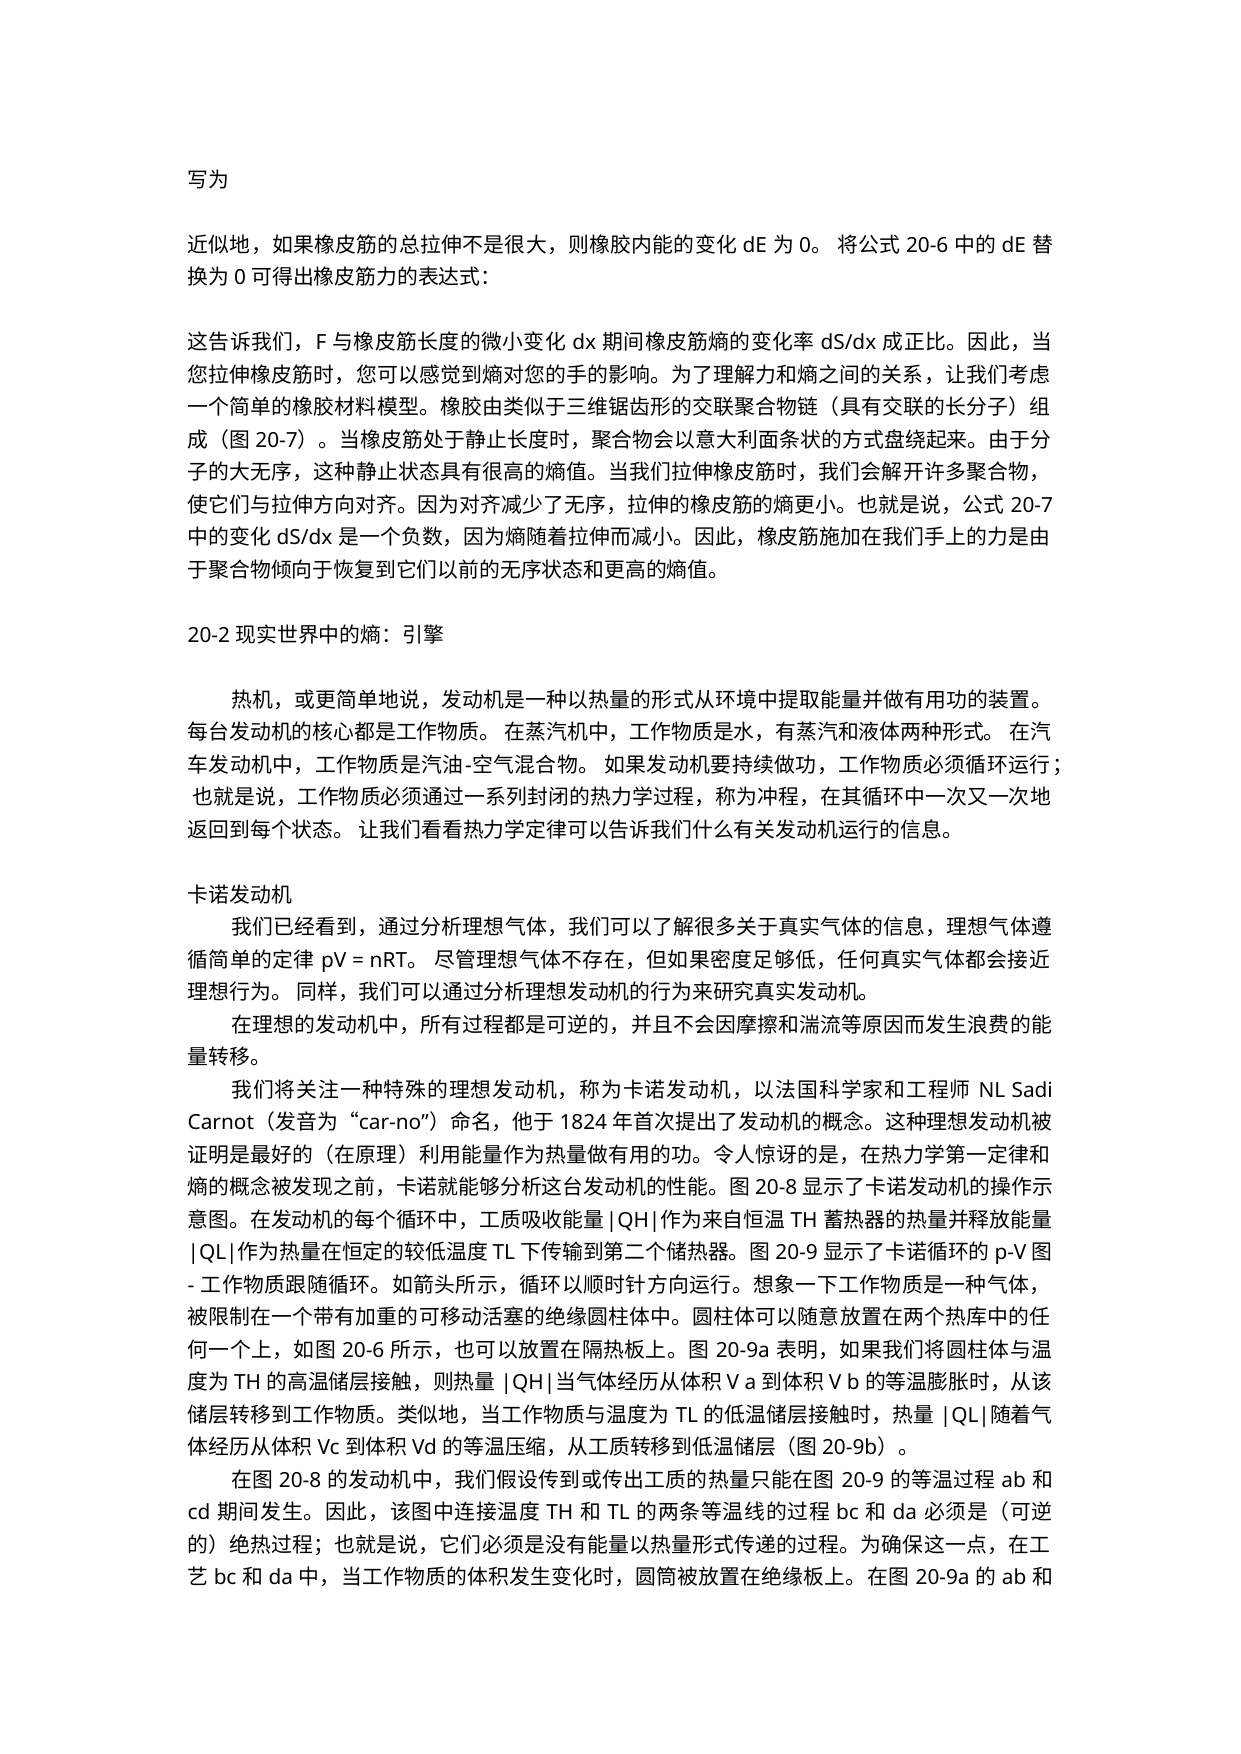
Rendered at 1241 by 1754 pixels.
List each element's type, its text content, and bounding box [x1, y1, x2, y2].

text 20-2 现实世界中的熵：引擎 [187, 617, 1053, 649]
text 我们已经看到，通过分析理想气体，我们可以了解很多关于真实气体的信息，理想气体遵循简单的定律 pV = nRT。 尽管理想气体不存在，但如果密度足够低，任何真实气体都会接近理想行为。 同样，我们可以通过分析理想发动机的行为来研究真实发动机。 [187, 909, 1053, 1007]
text 热机，或更简单地说，发动机是一种以热量的形式从环境中提取能量并做有用功的装置。 每台发动机的核心都是工作物质。 在蒸汽机中，工作物质是水，有蒸汽和液体两种形式。 在汽车发动机中，工作物质是汽油-空气混合物。 如果发动机要持续做功，工作物质必须循环运行； 也就是说，工作物质必须通过一系列封闭的热力学过程，称为冲程，在其循环中一次又一次地返回到每个状态。 让我们看看热力学定律可以告诉我们什么有关发动机运行的信息。 [187, 682, 1053, 844]
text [187, 1462, 1053, 1592]
text 这告诉我们，F 与橡皮筋长度的微小变化 dx 期间橡皮筋熵的变化率 dS/dx 成正比。因此，当您拉伸橡皮筋时，您可以感觉到熵对您的手的影响。为了理解力和熵之间的关系，让我们考虑一个简单的橡胶材料模型。橡胶由类似于三维锯齿形的交联聚合物链（具有交联的长分子）组成（图 20-7）。当橡皮筋处于静止长度时，聚合物会以意大利面条状的方式盘绕起来。由于分子的大无序，这种静止状态具有很高的熵值。当我们拉伸橡皮筋时，我们会解开许多聚合物，使它们与拉伸方向对齐。因为对齐减少了无序，拉伸的橡皮筋的熵更小。也就是说，公式 20-7 中的变化 dS/dx 是一个负数，因为熵随着拉伸而减小。因此，橡皮筋施加在我们手上的力是由于聚合物倾向于恢复到它们以前的无序状态和更高的熵值。 [187, 324, 1053, 584]
text 近似地，如果橡皮筋的总拉伸不是很大，则橡胶内能的变化 dE 为 0。 将公式 20-6 中的 dE 替换为 0 可得出橡皮筋力的表达式： [187, 227, 1053, 292]
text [187, 162, 1053, 194]
text 我们将关注一种特殊的理想发动机，称为卡诺发动机，以法国科学家和工程师 NL Sadi Carnot（发音为“car-no”）命名，他于 1824 年首次提出了发动机的概念。这种理想发动机被证明是最好的（在原理）利用能量作为热量做有用的功。令人惊讶的是，在热力学第一定律和熵的概念被发现之前，卡诺就能够分析这台发动机的性能。图 20-8 显示了卡诺发动机的操作示意图。在发动机的每个循环中，工质吸收能量|QH|作为来自恒温 TH 蓄热器的热量并释放能量 |QL|作为热量在恒定的较低温度 TL 下传输到第二个储热器。图 20-9 显示了卡诺循环的 p-V 图 - 工作物质跟随循环。如箭头所示，循环以顺时针方向运行。想象一下工作物质是一种气体，被限制在一个带有加重的可移动活塞的绝缘圆柱体中。圆柱体可以随意放置在两个热库中的任何一个上，如图 20-6 所示，也可以放置在隔热板上。图 20-9a 表明，如果我们将圆柱体与温度为 TH 的高温储层接触，则热量 |QH|当气体经历从体积 V a 到体积 V b 的等温膨胀时，从该储层转移到工作物质。类似地，当工作物质与温度为 TL 的低温储层接触时，热量 |QL|随着气体经历从体积 Vc 到体积 Vd 的等温压缩，从工质转移到低温储层（图 20-9b）。 [187, 1072, 1053, 1462]
text 在理想的发动机中，所有过程都是可逆的，并且不会因摩擦和湍流等原因而发生浪费的能量转移。 [187, 1007, 1053, 1072]
text 卡诺发动机 [187, 877, 1053, 909]
